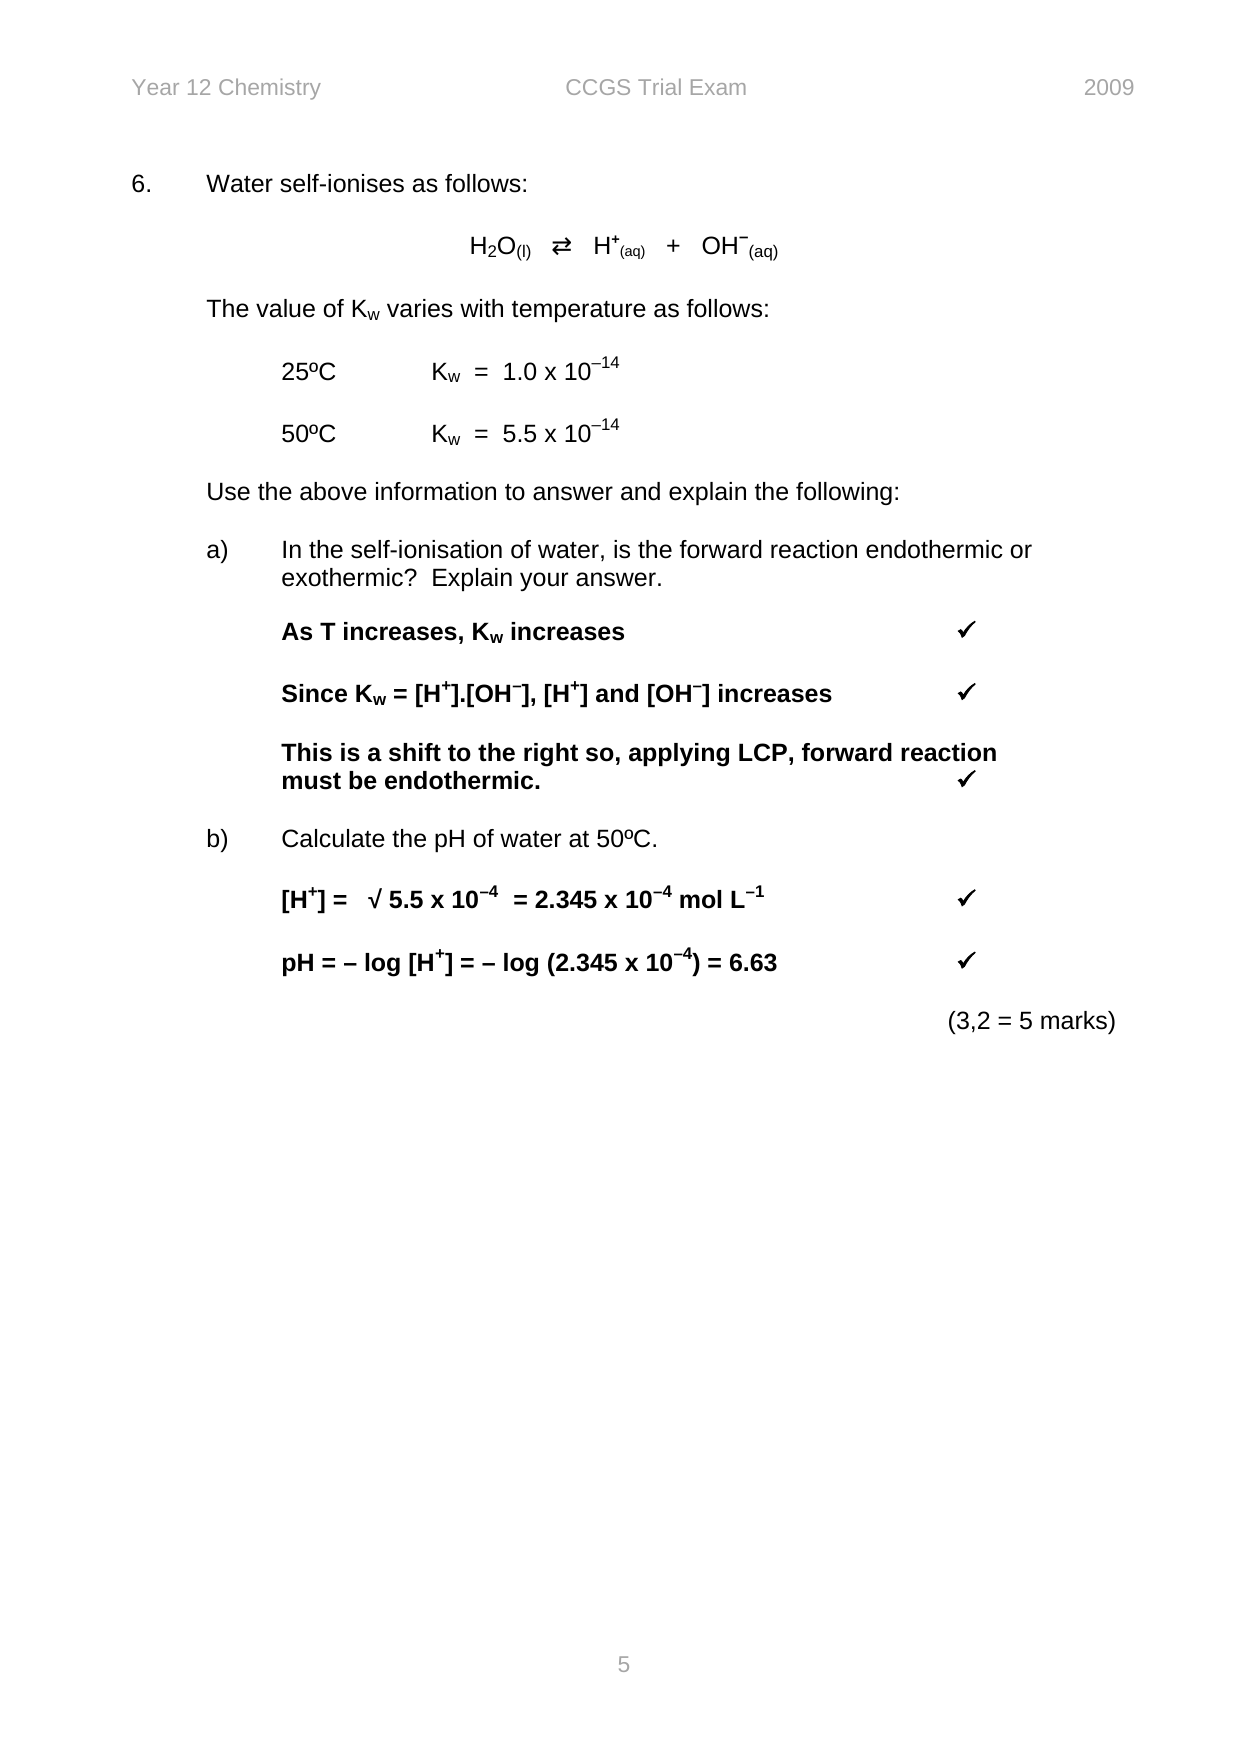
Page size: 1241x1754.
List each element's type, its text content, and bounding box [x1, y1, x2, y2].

text The value of Kw varies with temperature as follows: [131, 290, 1116, 324]
text must be endothermic. [131, 766, 1116, 795]
text H2O(l) ⇄ H+(aq) + OH–(aq) [131, 227, 1116, 262]
text As T increases, Kw increases [131, 613, 1116, 647]
text This is a shift to the right so, applying LCP, forward reaction [131, 738, 1116, 766]
text 25ºC Kw = 1.0 x 10–14 [131, 353, 1116, 386]
text [H+] = √ 5.5 x 10–4 = 2.345 x 10–4 mol L–1 [131, 881, 1116, 915]
text (3,2 = 5 marks) [131, 1006, 1116, 1035]
text Since Kw = [H+].[OH–], [H+] and [OH–] increases [131, 675, 1116, 709]
text Use the above information to answer and explain the following: [131, 477, 1116, 506]
text 6. Water self-ionises as follows: [131, 169, 1116, 198]
text pH = – log [H+] = – log (2.345 x 10–4) = 6.63 [131, 944, 1116, 977]
text 50ºC Kw = 5.5 x 10–14 [131, 415, 1116, 448]
text b) Calculate the pH of water at 50ºC. [131, 824, 1116, 853]
text a) In the self-ionisation of water, is the forward reaction endothermic or exothermic? Explain your answer. [131, 535, 1116, 592]
